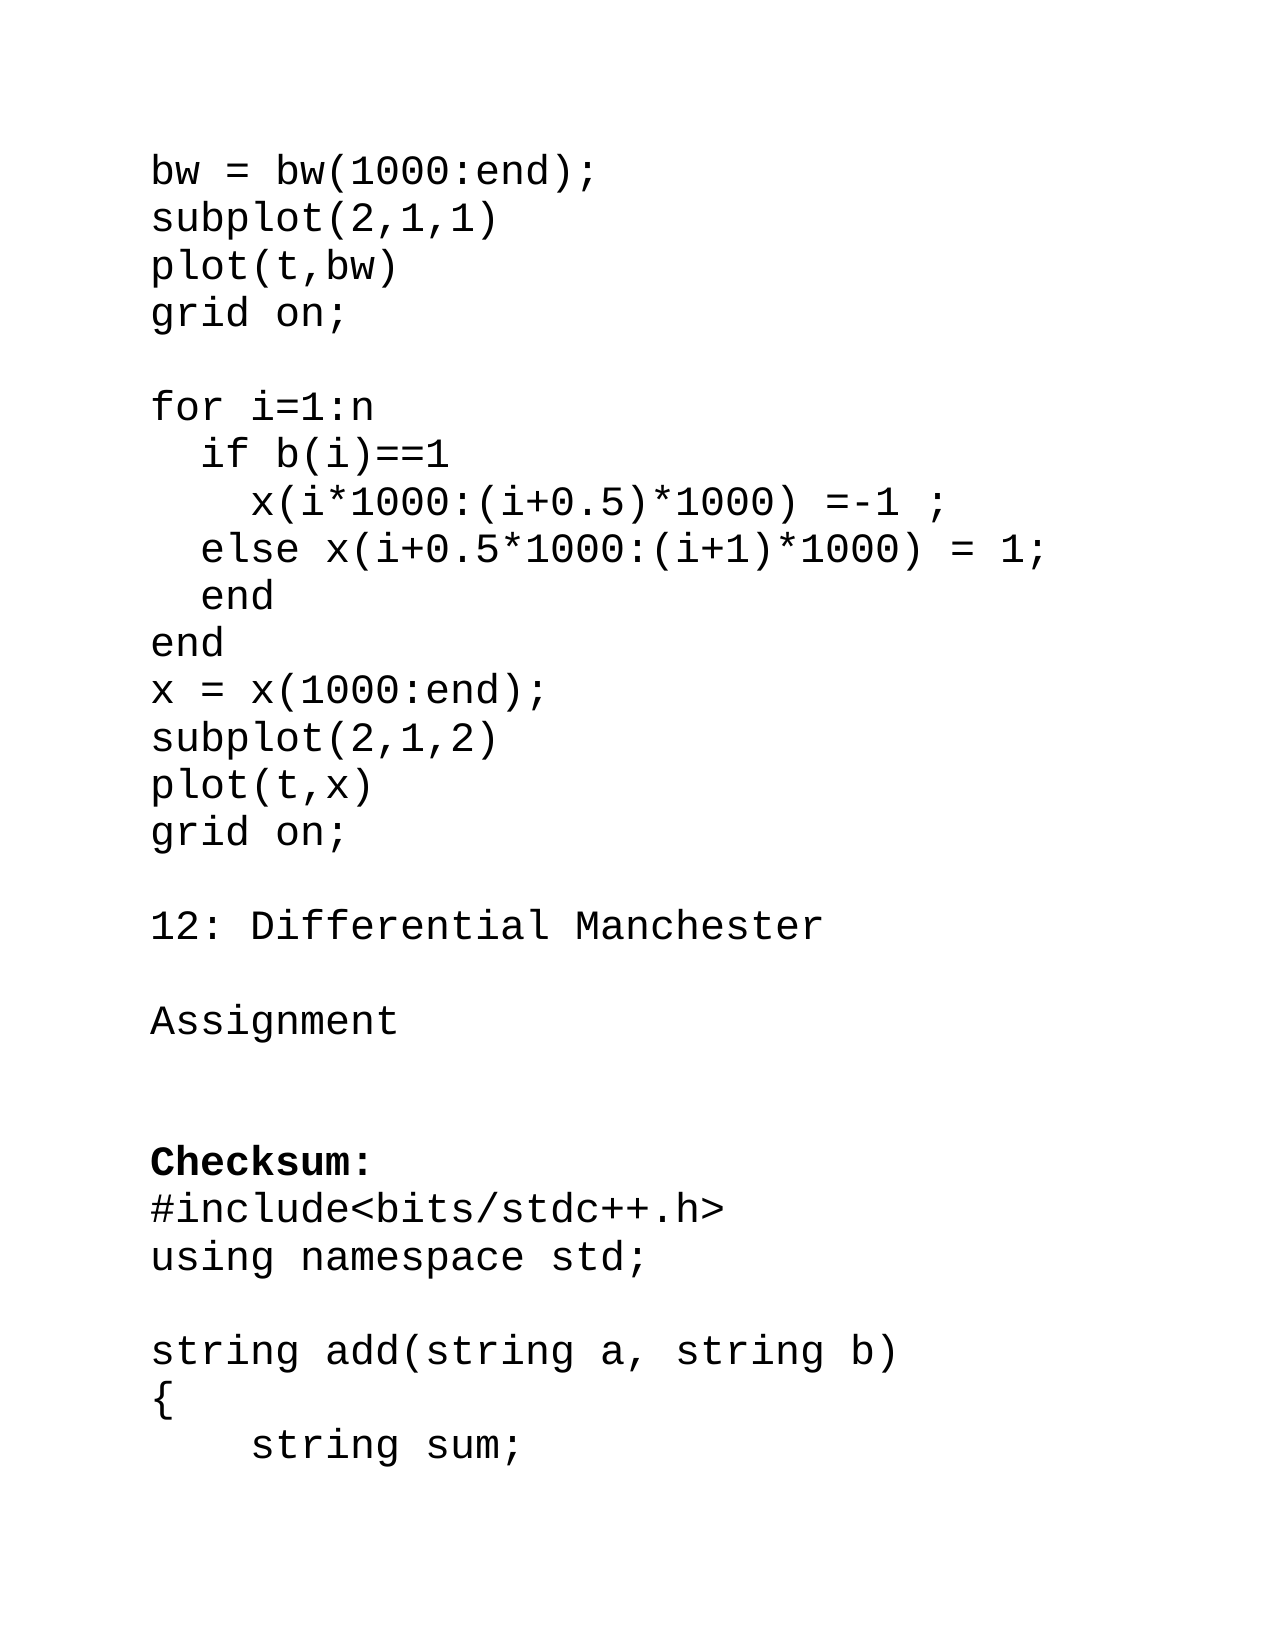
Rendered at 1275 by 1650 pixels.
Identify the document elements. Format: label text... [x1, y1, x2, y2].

text string add(string a, string b) [150, 1330, 1125, 1377]
text using namespace std; [150, 1235, 1125, 1282]
text grid on; [150, 292, 1125, 339]
text plot(t,x) [150, 763, 1125, 811]
text bw = bw(1000:end); [150, 150, 1125, 197]
text string sum; [150, 1424, 1125, 1471]
text grid on; [150, 811, 1125, 858]
text x = x(1000:end); [150, 669, 1125, 716]
text Assignment [150, 999, 1125, 1047]
text end [150, 575, 1125, 622]
text 12: Differential Manchester [150, 905, 1125, 952]
text plot(t,bw) [150, 244, 1125, 292]
text x(i*1000:(i+0.5)*1000) =-1 ; [150, 480, 1125, 527]
text { [150, 1377, 1125, 1424]
text subplot(2,1,2) [150, 716, 1125, 763]
text for i=1:n [150, 386, 1125, 433]
text if b(i)==1 [150, 433, 1125, 480]
text subplot(2,1,1) [150, 197, 1125, 244]
text #include<bits/stdc++.h> [150, 1188, 1125, 1235]
text else x(i+0.5*1000:(i+1)*1000) = 1; [150, 527, 1125, 575]
text Checksum: [150, 1141, 1125, 1188]
text end [150, 622, 1125, 669]
